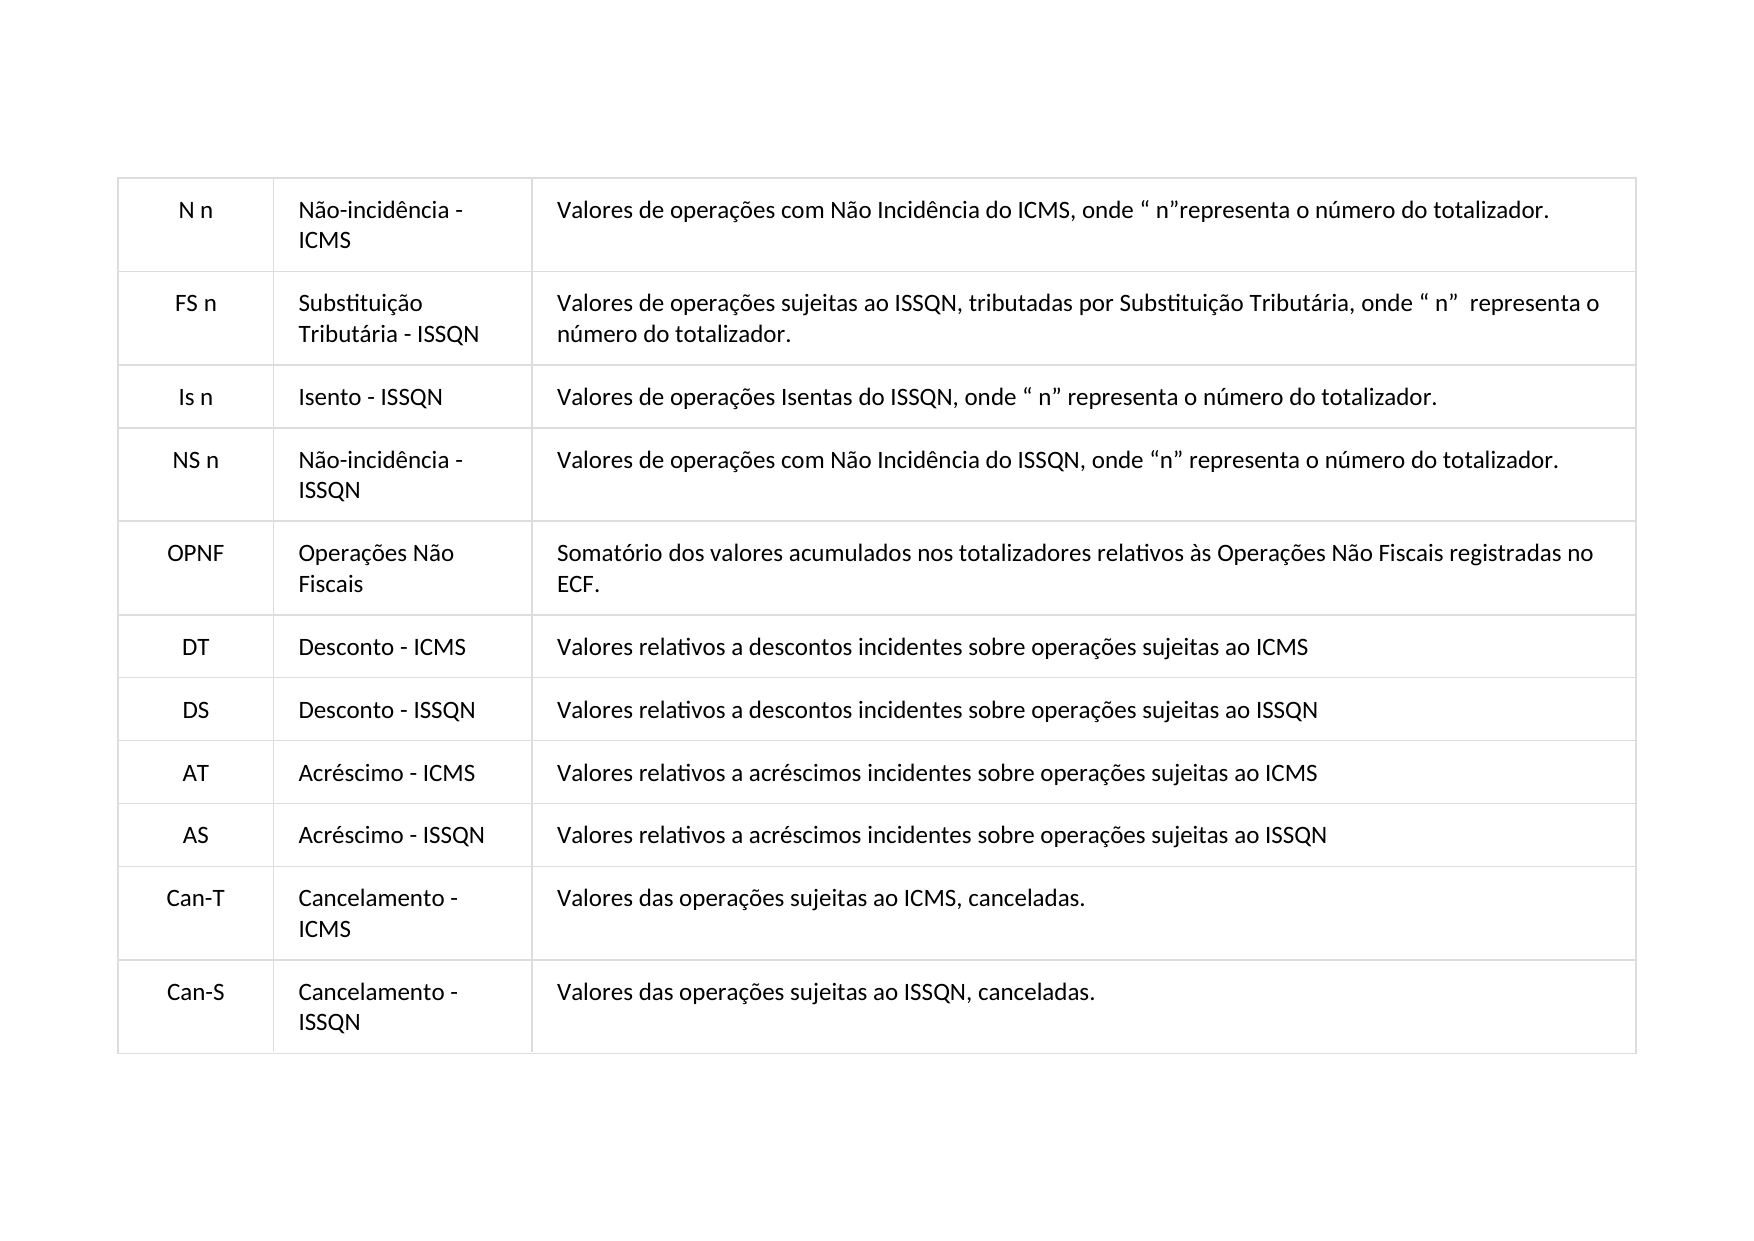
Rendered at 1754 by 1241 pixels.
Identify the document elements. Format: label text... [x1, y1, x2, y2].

table_cell Valores de operações sujeitas ao ISSQN, tributadas por Substituição Tributária, onde “ n” representa o número do totalizador. [533, 272, 1635, 364]
table_cell Valores das operações sujeitas ao ISSQN, canceladas. [533, 961, 1635, 1052]
table_cell Não-incidência - ICMS [274, 179, 531, 271]
table_cell Can-T [119, 867, 273, 959]
table_cell FS n [119, 272, 273, 364]
table_cell Valores de operações Isentas do ISSQN, onde “ n” representa o número do totalizador. [533, 366, 1635, 427]
table_cell Somatório dos valores acumulados nos totalizadores relativos às Operações Não Fiscais registradas no ECF. [533, 522, 1635, 614]
table_cell Não-incidência - ISSQN [274, 429, 531, 520]
table_cell Can-S [119, 961, 273, 1052]
table_cell N n [119, 179, 273, 271]
table_cell DS [119, 678, 273, 740]
table_cell Acréscimo - ICMS [274, 741, 531, 803]
table_cell Desconto - ISSQN [274, 678, 531, 740]
table_cell Valores relativos a descontos incidentes sobre operações sujeitas ao ICMS [533, 616, 1635, 677]
table_cell Substituição Tributária - ISSQN [274, 272, 531, 364]
table_cell Is n [119, 366, 273, 427]
table_cell Cancelamento - ISSQN [274, 961, 531, 1052]
table_cell AT [119, 741, 273, 803]
table_cell Valores de operações com Não Incidência do ISSQN, onde “n” representa o número do totalizador. [533, 429, 1635, 520]
table_cell NS n [119, 429, 273, 520]
table_cell Valores das operações sujeitas ao ICMS, canceladas. [533, 867, 1635, 959]
table_cell Valores relativos a acréscimos incidentes sobre operações sujeitas ao ICMS [533, 741, 1635, 803]
table_cell Acréscimo - ISSQN [274, 804, 531, 866]
table_cell DT [119, 616, 273, 677]
table_cell AS [119, 804, 273, 866]
table_cell Valores de operações com Não Incidência do ICMS, onde “ n”representa o número do totalizador. [533, 179, 1635, 271]
table_cell Cancelamento - ICMS [274, 867, 531, 959]
table_cell Isento - ISSQN [274, 366, 531, 427]
table_cell Valores relativos a acréscimos incidentes sobre operações sujeitas ao ISSQN [533, 804, 1635, 866]
table_cell Valores relativos a descontos incidentes sobre operações sujeitas ao ISSQN [533, 678, 1635, 740]
table_cell Operações Não Fiscais [274, 522, 531, 614]
table_cell OPNF [119, 522, 273, 614]
table_cell Desconto - ICMS [274, 616, 531, 677]
